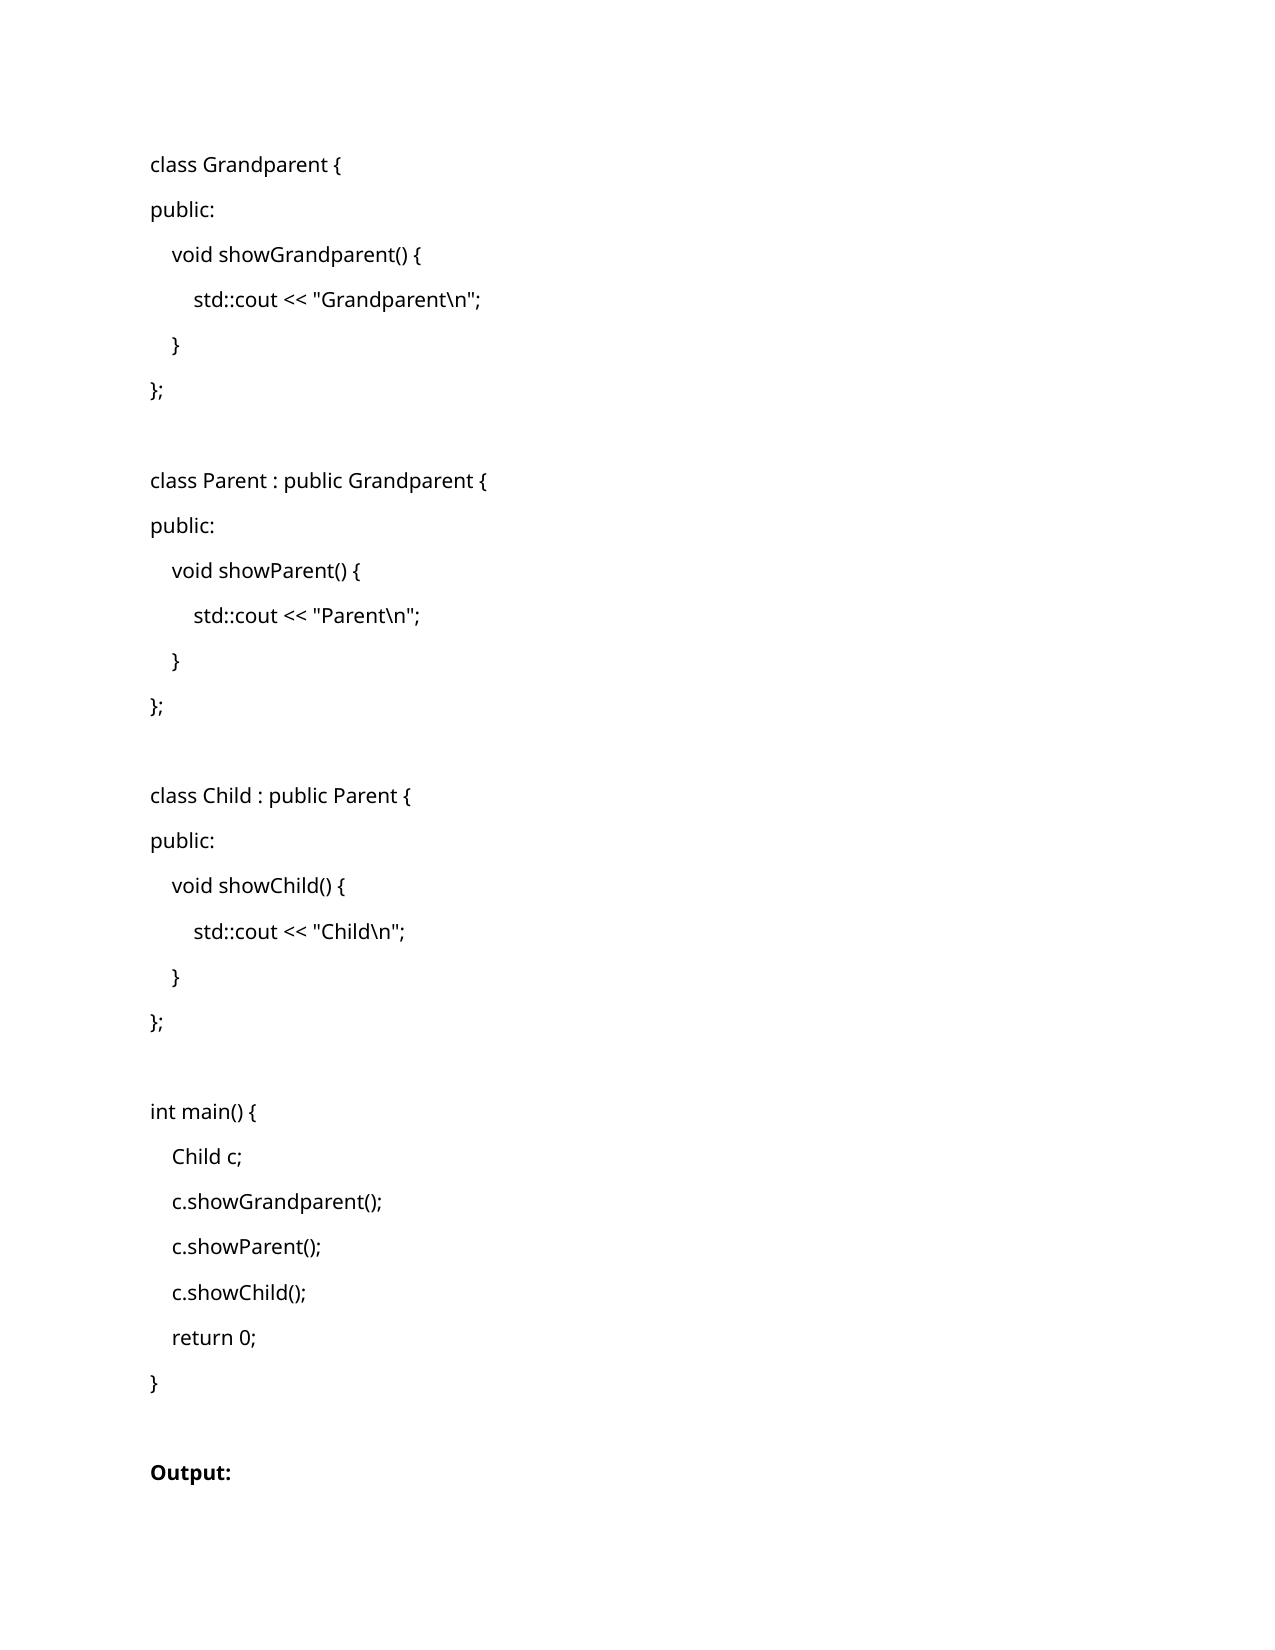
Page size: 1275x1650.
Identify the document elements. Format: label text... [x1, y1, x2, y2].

text c.showParent(); [150, 1232, 1125, 1261]
text class Parent : public Grandparent { [150, 466, 1125, 494]
text }; [150, 691, 1125, 720]
text } [150, 1368, 1125, 1396]
text } [150, 330, 1125, 359]
text Output: [150, 1458, 1125, 1486]
text void showGrandparent() { [150, 240, 1125, 269]
text Child c; [150, 1142, 1125, 1171]
text class Grandparent { [150, 150, 1125, 178]
text void showChild() { [150, 872, 1125, 900]
text public: [150, 827, 1125, 855]
text public: [150, 511, 1125, 539]
text c.showGrandparent(); [150, 1187, 1125, 1216]
text std::cout << "Parent\n"; [150, 601, 1125, 629]
text void showParent() { [150, 556, 1125, 584]
text } [150, 962, 1125, 990]
text class Child : public Parent { [150, 781, 1125, 810]
text std::cout << "Grandparent\n"; [150, 285, 1125, 314]
text public: [150, 195, 1125, 223]
text int main() { [150, 1097, 1125, 1126]
text return 0; [150, 1323, 1125, 1351]
text std::cout << "Child\n"; [150, 917, 1125, 945]
text }; [150, 1007, 1125, 1035]
text c.showChild(); [150, 1278, 1125, 1306]
text } [150, 646, 1125, 674]
text }; [150, 376, 1125, 404]
